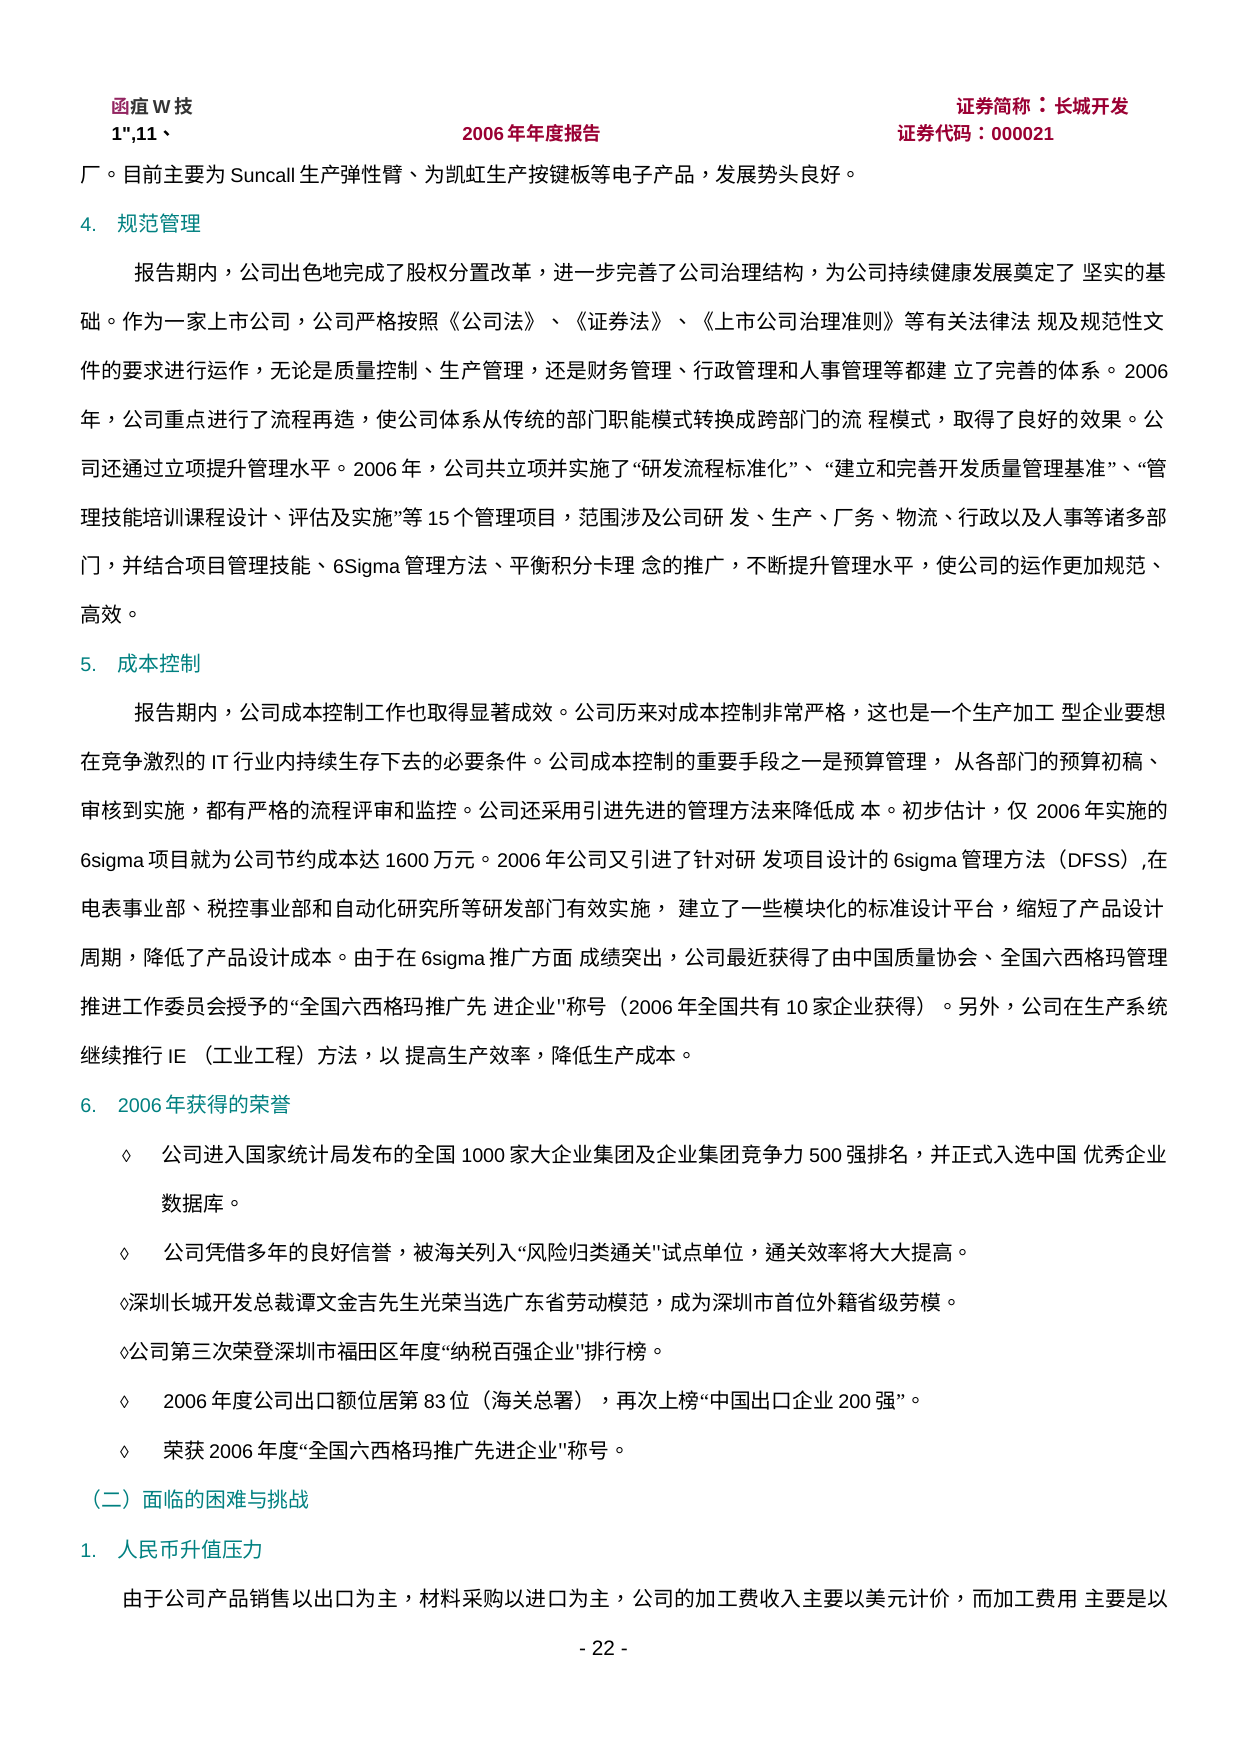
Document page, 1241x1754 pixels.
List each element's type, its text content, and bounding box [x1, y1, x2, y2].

text 报告期内，公司出色地完成了股权分置改革，进一步完善了公司治理结构，为公司持续健康发展奠定了 坚实的基础。作为一家上市公司，公司严格按照《公司法》、《证券法》、《上市公司治理准则》等有关法律法 规及规范性文件的要求进行运作，无论是质量控制、生产管理，还是财务管理、行政管理和人事管理等都建 立了完善的体系。2006年，公司重点进行了流程再造，使公司体系从传统的部门职能模式转换成跨部门的流 程模式，取得了良好的效果。公司还通过立项提升管理水平。2006年，公司共立项并实施了“研发流程标准化”、 “建立和完善开发质量管理基准”、“管理技能培训课程设计、评估及实施”等15个管理项目，范围涉及公司研 发、生产、厂务、物流、行政以及人事等诸多部门，并结合项目管理技能、6Sigma管理方法、平衡积分卡理 念的推广，不断提升管理水平，使公司的运作更加规范、高效。 [80, 241, 1168, 633]
list 人民币升值压力 [80, 1518, 1168, 1567]
list 2006年度公司出口额位居第83位（海关总署），再次上榜“中国出口企业200强”。 [80, 1369, 1168, 1419]
list 荣获2006年度“全国六西格玛推广先进企业''称号。 [80, 1419, 1168, 1468]
text （二）面临的困难与挑战 [80, 1468, 1168, 1518]
list 2006年获得的荣誉 [80, 1073, 1168, 1123]
list 公司凭借多年的良好信誉，被海关列入“风险归类通关''试点单位，通关效率将大大提高。 [80, 1221, 1168, 1271]
text 报告期内，公司成本控制工作也取得显著成效。公司历来对成本控制非常严格，这也是一个生产加工 型企业要想在竞争激烈的IT行业内持续生存下去的必要条件。公司成本控制的重要手段之一是预算管理， 从各部门的预算初稿、审核到实施，都有严格的流程评审和监控。公司还采用引进先进的管理方法来降低成 本。初步估计，仅2006年实施的6sigma项目就为公司节约成本达1600万元。2006年公司又引进了针对研 发项目设计的6sigma管理方法（DFSS）,在电表事业部、税控事业部和自动化研究所等研发部门有效实施， 建立了一些模块化的标准设计平台，缩短了产品设计周期，降低了产品设计成本。由于在6sigma推广方面 成绩突出，公司最近获得了由中国质量协会、全国六西格玛管理推进工作委员会授予的“全国六西格玛推广先 进企业''称号（2006年全国共有10家企业获得）。另外，公司在生产系统继续推行IE （工业工程）方法，以 提高生产效率，降低生产成本。 [80, 682, 1168, 1073]
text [80, 1567, 1168, 1616]
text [80, 143, 1168, 192]
text ◊公司第三次荣登深圳市福田区年度“纳税百强企业''排行榜。 [80, 1320, 1168, 1369]
text ◊深圳长城开发总裁谭文金吉先生光荣当选广东省劳动模范，成为深圳市首位外籍省级劳模。 [80, 1271, 1168, 1320]
list 成本控制 [80, 633, 1168, 682]
list 公司进入国家统计局发布的全国1000家大企业集团及企业集团竞争力500强排名，并正式入选中国 优秀企业数据库。 [122, 1123, 1168, 1221]
list 规范管理 [80, 192, 1168, 241]
